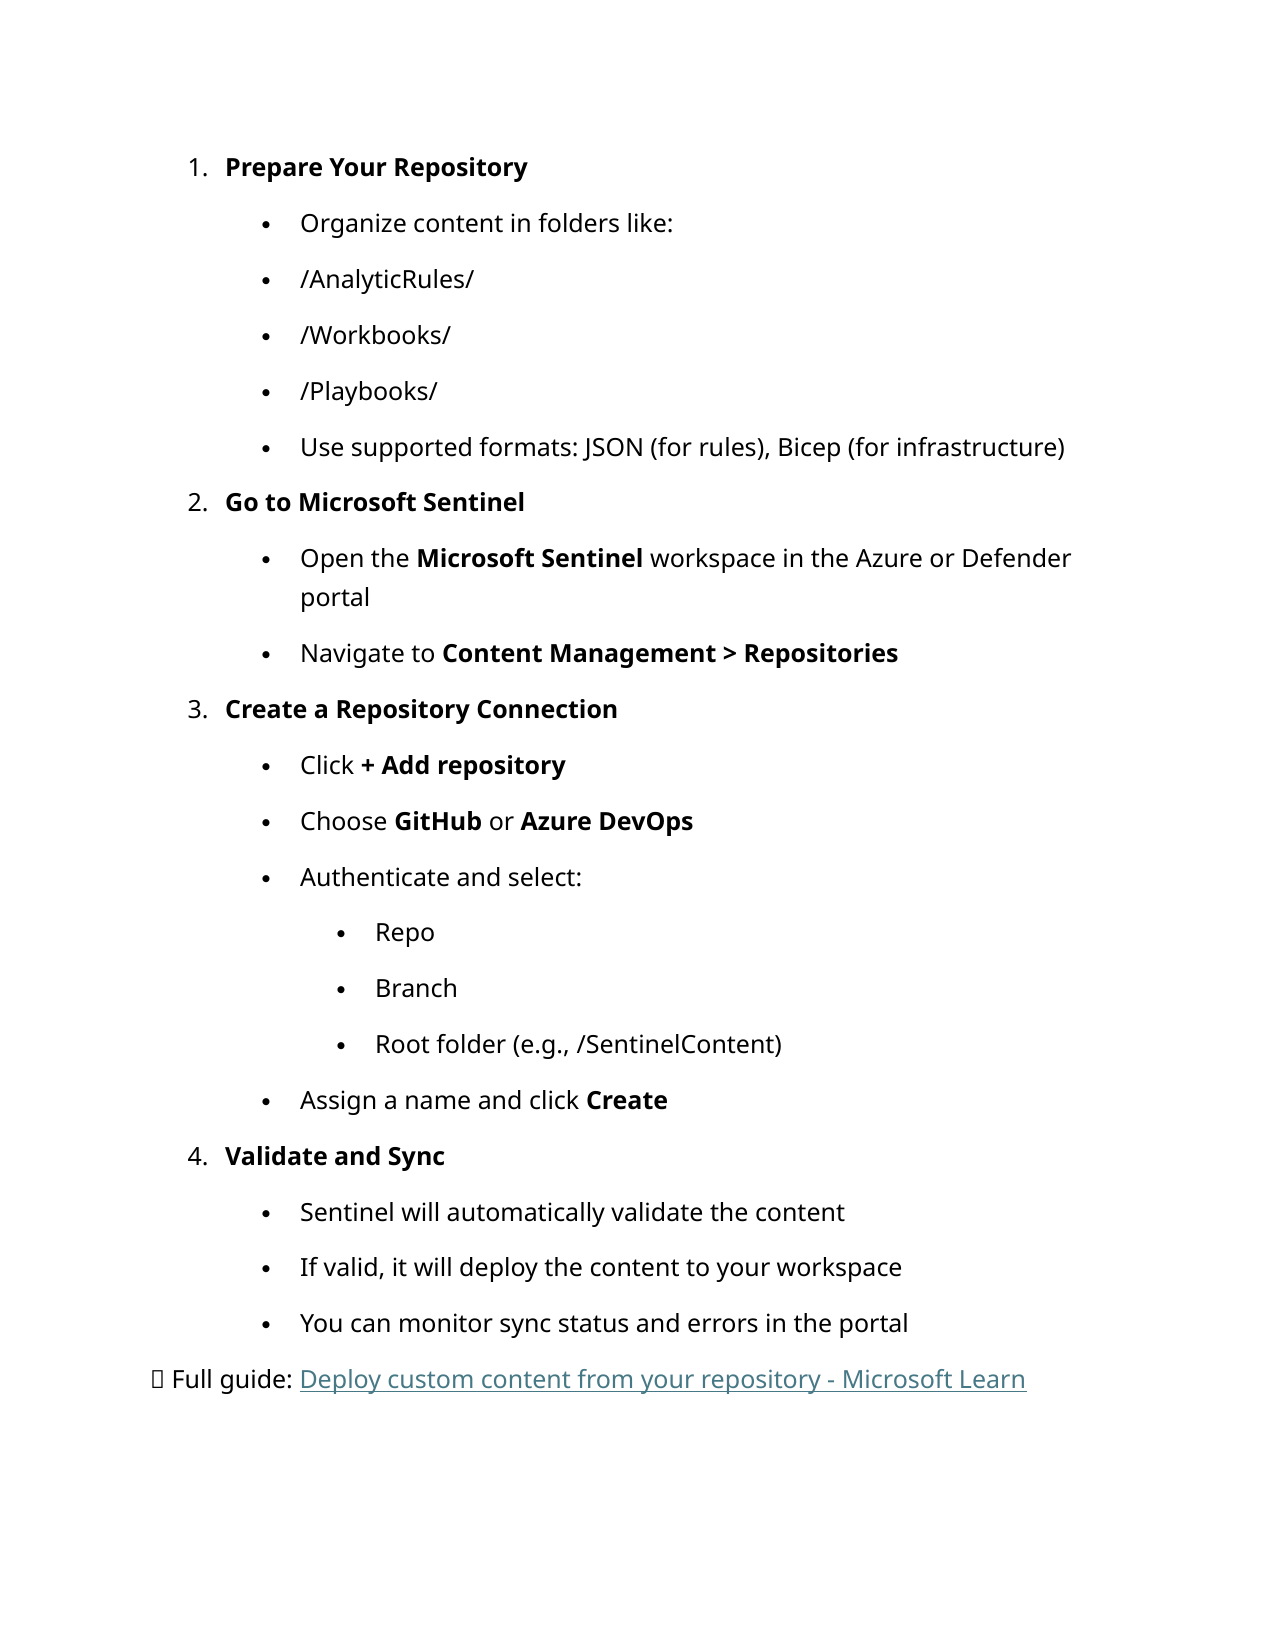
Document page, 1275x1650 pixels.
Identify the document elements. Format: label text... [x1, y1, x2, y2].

list Assign a name and click Create [262, 1082, 1125, 1117]
text 📘 Full guide: Deploy custom content from your repository - Microsoft Learn [150, 1362, 1125, 1396]
list Open the Microsoft Sentinel workspace in the Azure or Defender portal [262, 541, 1125, 614]
list /Workbooks/ [262, 317, 1125, 352]
list /Playbooks/ [262, 373, 1125, 407]
list Organize content in folders like: [262, 206, 1125, 240]
list Sentinel will automatically validate the content [262, 1194, 1125, 1228]
list Authenticate and select: [262, 859, 1125, 893]
list /AnalyticRules/ [262, 262, 1125, 296]
list Go to Microsoft Sentinel [187, 485, 1125, 519]
list Prepare Your Repository [187, 150, 1125, 184]
list Choose GitHub or Azure DevOps [262, 803, 1125, 837]
list You can monitor sync status and errors in the portal [262, 1306, 1125, 1340]
list Navigate to Content Management > Repositories [262, 636, 1125, 670]
list Validate and Sync [187, 1138, 1125, 1172]
list Click + Add repository [262, 747, 1125, 782]
list Repo [337, 915, 1125, 949]
list Root folder (e.g., /SentinelContent) [337, 1027, 1125, 1061]
list If valid, it will deploy the content to your workspace [262, 1250, 1125, 1284]
list Create a Repository Connection [187, 692, 1125, 726]
list Use supported formats: JSON (for rules), Bicep (for infrastructure) [262, 429, 1125, 463]
list Branch [337, 971, 1125, 1005]
